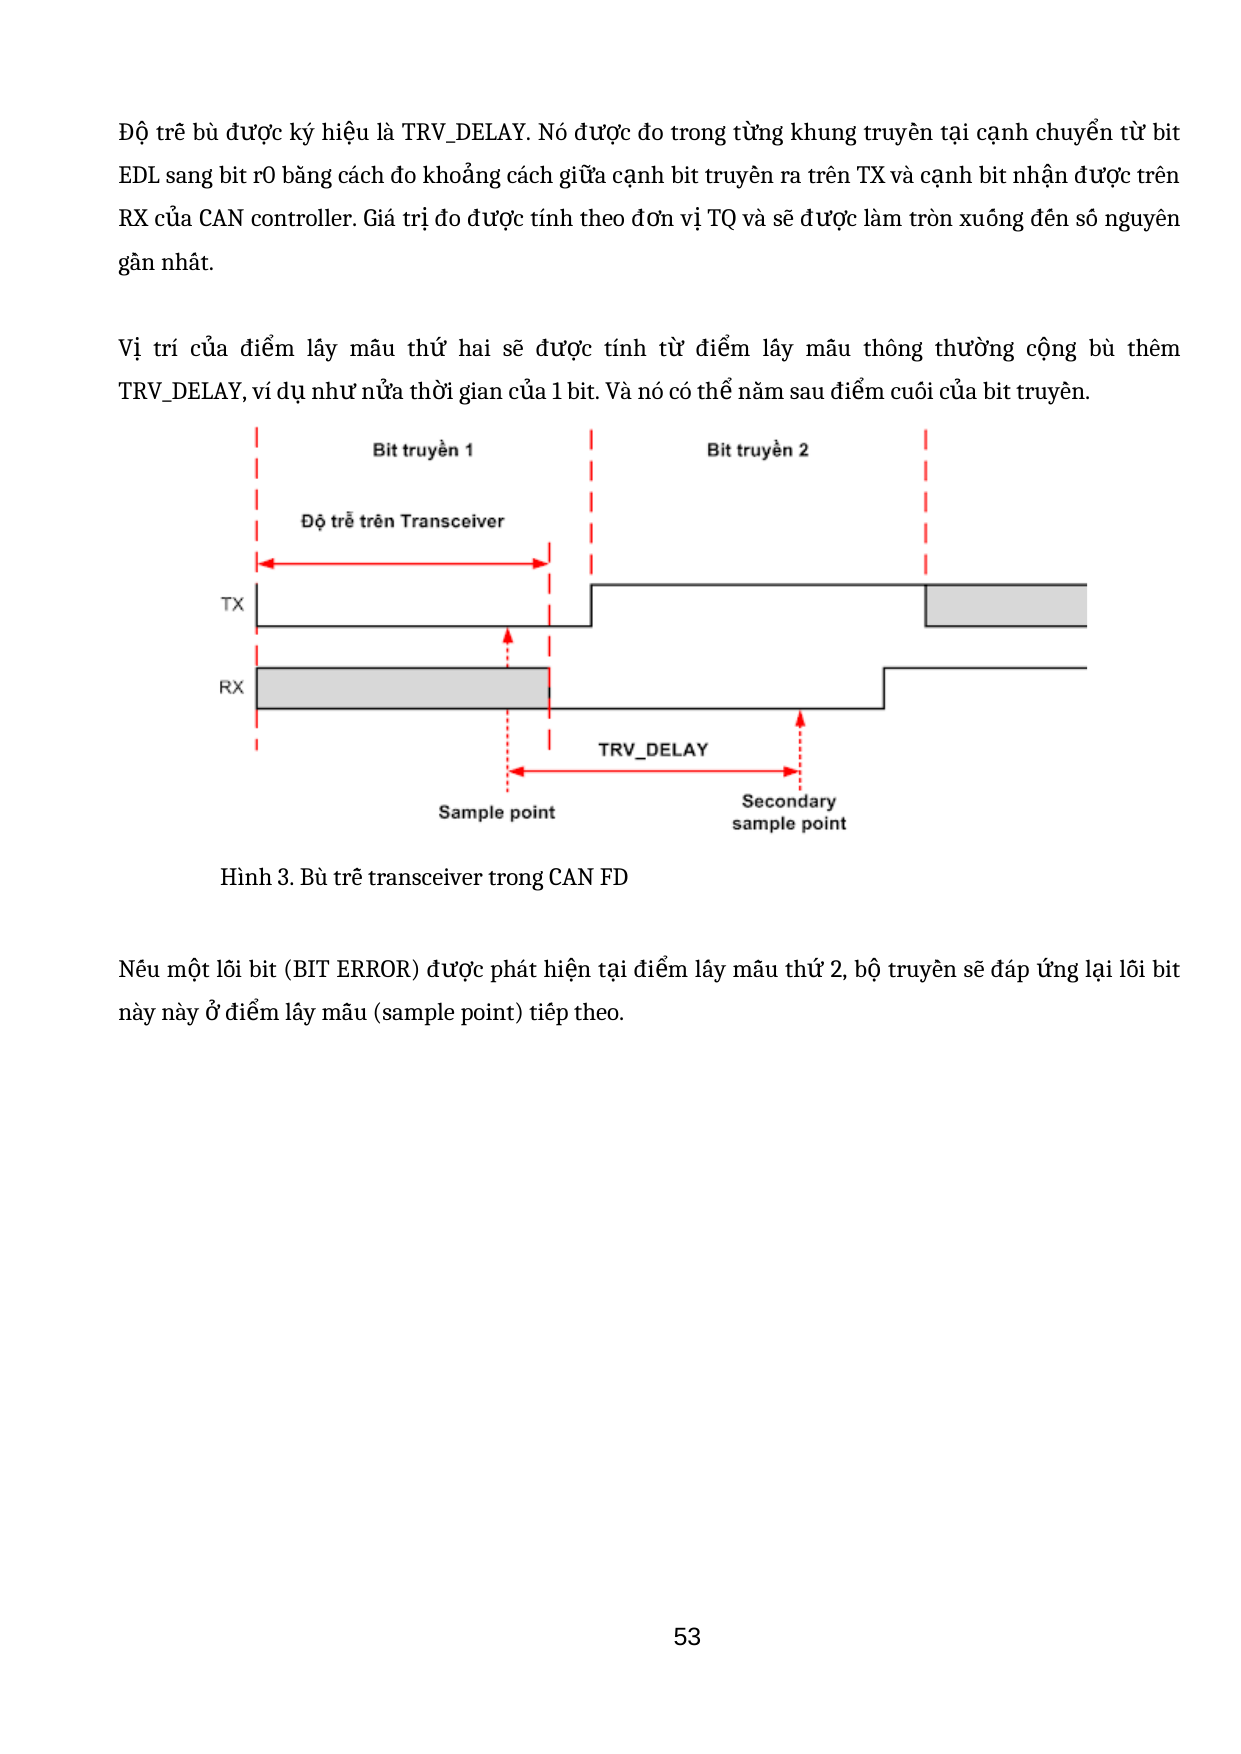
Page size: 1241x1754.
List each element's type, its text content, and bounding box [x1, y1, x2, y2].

text Độ trễ bù được ký hiệu là TRV_DELAY. Nó được đo trong từng khung truyền tại cạnh chuyển từ bit EDL sang bit r0 bằng cách đo khoảng cách giữa cạnh bit truyền ra trên TX và cạnh bit nhận được trên RX của CAN controller. Giá trị đo được tính theo đơn vị TQ và sẽ được làm tròn xuống đến số nguyên gần nhất. [118, 118, 1181, 276]
table_header [212, 420, 1087, 856]
text Nếu một lỗi bit (BIT ERROR) được phát hiện tại điểm lấy mẫu thứ 2, bộ truyền sẽ đáp ứng lại lỗi bit này này ở điểm lấy mẫu (sample point) tiếp theo. [118, 955, 1181, 1027]
text Vị trí của điểm lấy mẫu thứ hai sẽ được tính từ điểm lấy mẫu thông thường cộng bù thêm TRV_DELAY, ví dụ như nửa thời gian của 1 bit. Và nó có thể nằm sau điểm cuối của bit truyền. [118, 334, 1181, 406]
picture [219, 426, 1088, 836]
table_cell Hình 3. Bù trễ transceiver trong CAN FD [212, 856, 1087, 912]
